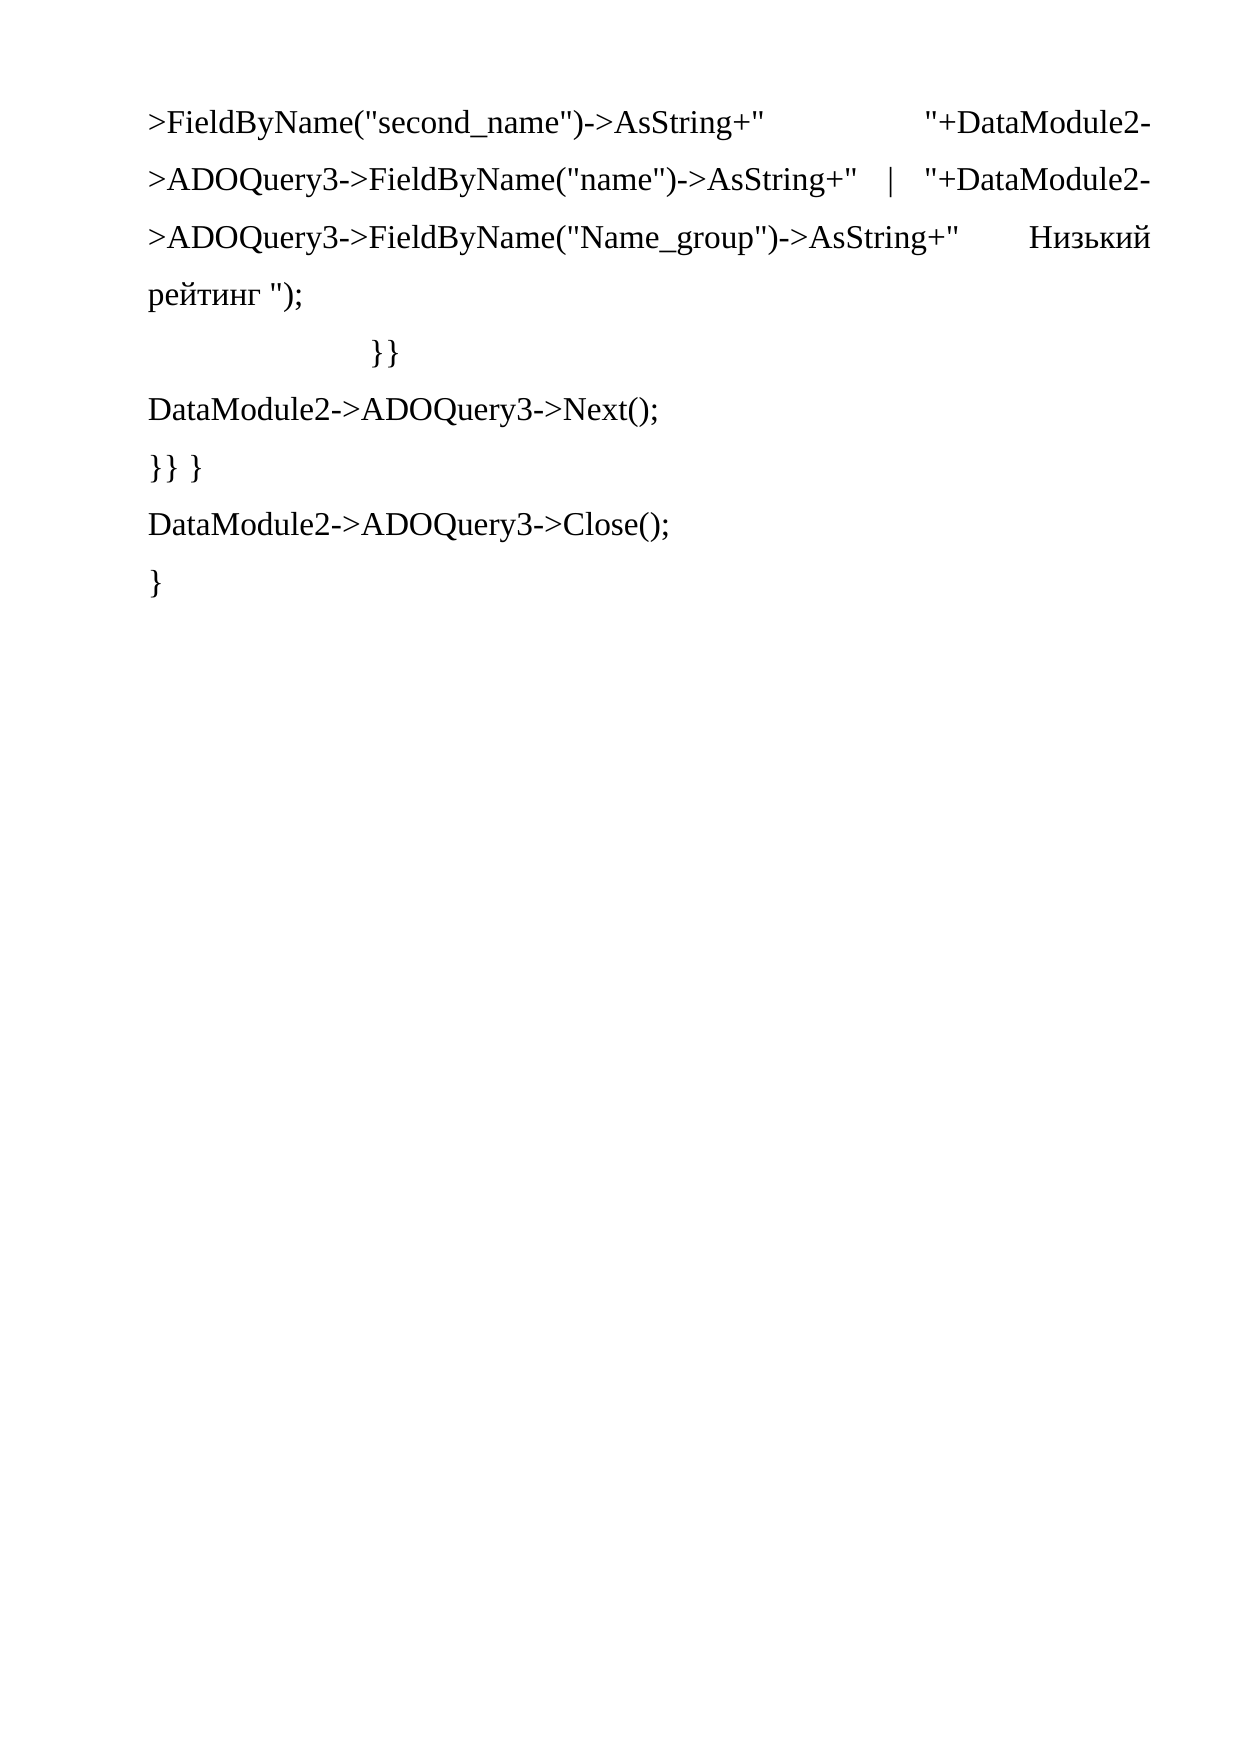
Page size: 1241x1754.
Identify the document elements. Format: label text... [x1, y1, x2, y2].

text DataModule2->ADOQuery3->Next(); [148, 389, 1152, 428]
text DataModule2->ADOQuery3->Close(); [148, 504, 1152, 543]
text }} [148, 332, 1152, 370]
text } [148, 562, 1152, 600]
text }} } [148, 447, 1152, 485]
